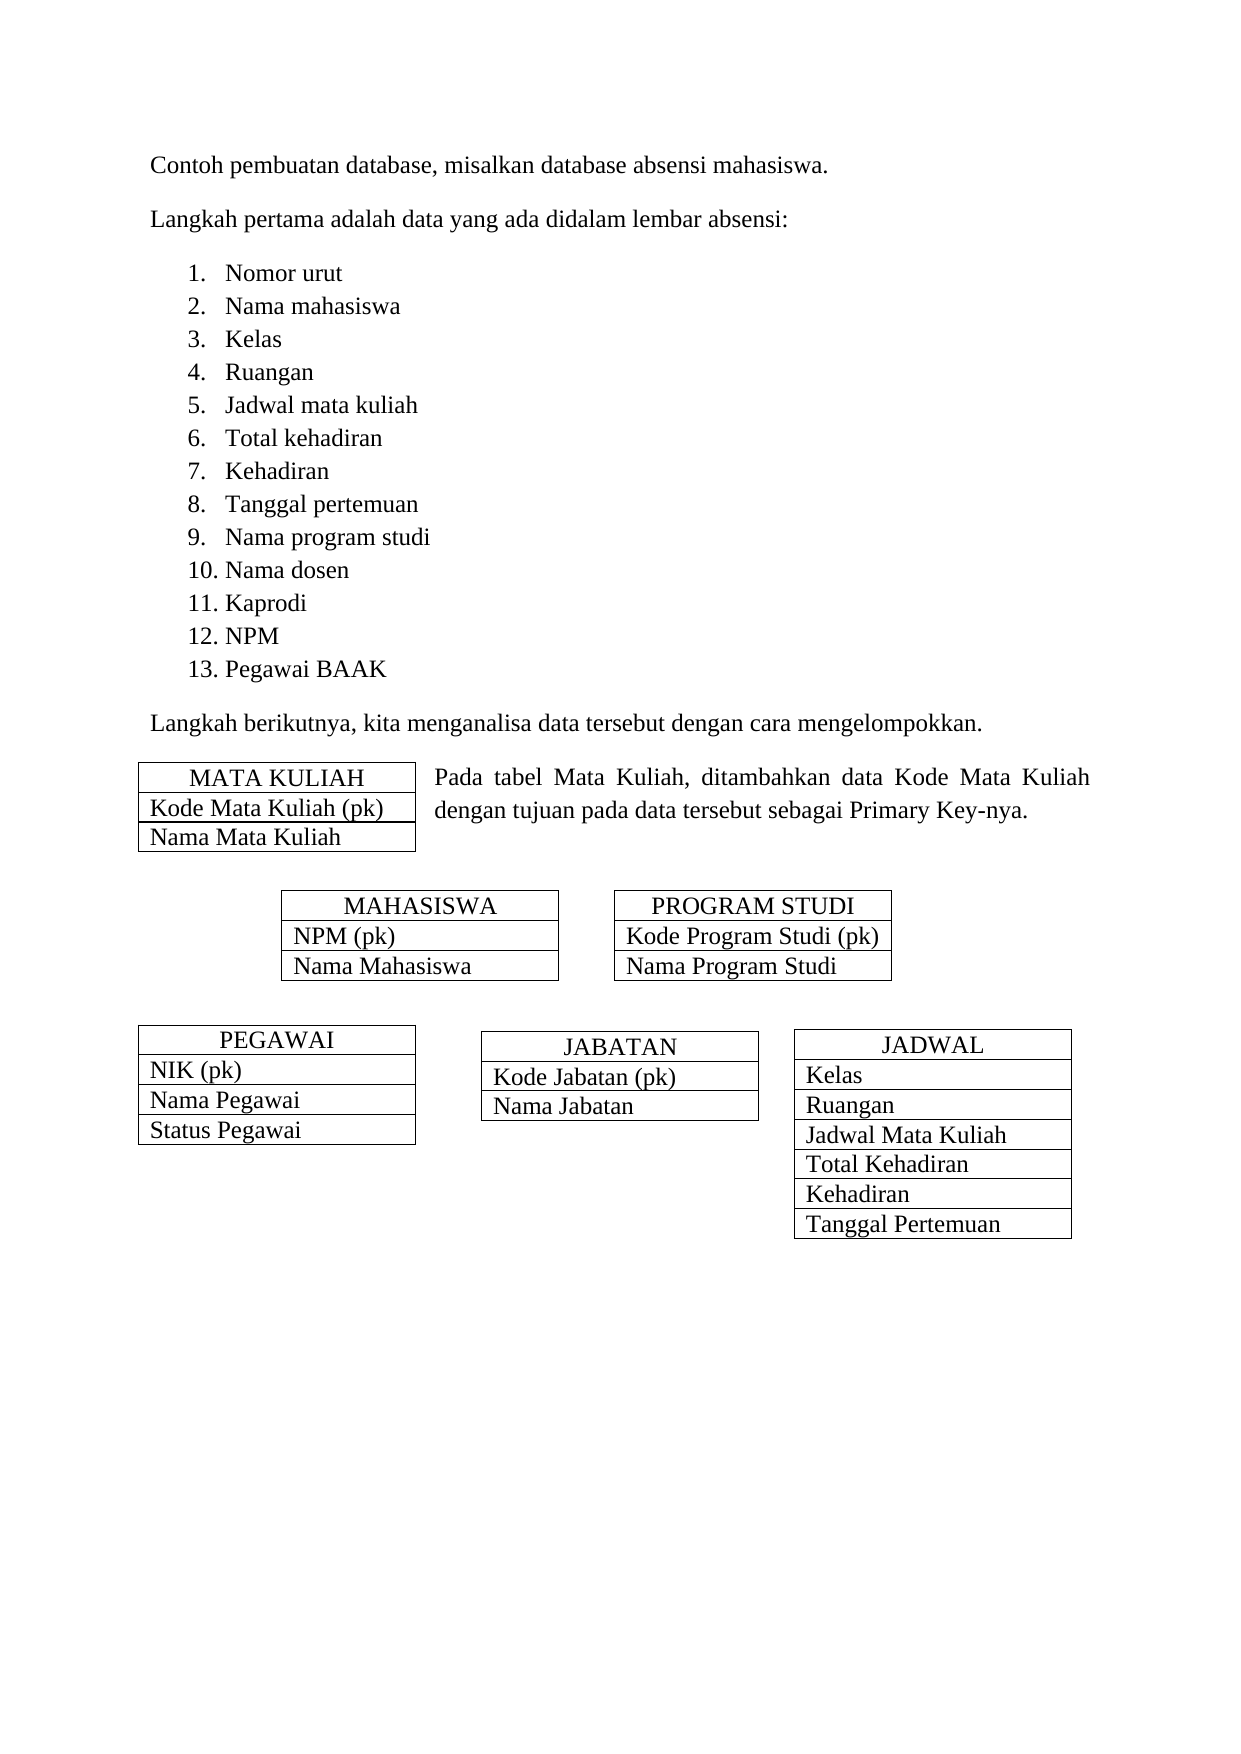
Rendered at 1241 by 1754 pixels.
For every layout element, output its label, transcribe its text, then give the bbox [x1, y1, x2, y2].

table_cell Kode Jabatan (pk) [482, 1062, 758, 1090]
text Pada tabel Mata Kuliah, ditambahkan data Kode Mata Kuliah dengan tujuan pada data tersebut sebagai Primary Key-nya. [416, 762, 1090, 823]
table_header MAHASISWA [282, 891, 558, 920]
table_header PEGAWAI [139, 1026, 415, 1054]
list Nomor urut [187, 258, 1090, 286]
list Pegawai BAAK [187, 654, 1090, 683]
list Kaprodi [187, 588, 1090, 617]
list Nama mahasiswa [187, 291, 1090, 319]
text Contoh pembuatan database, misalkan database absensi mahasiswa. [150, 150, 1090, 179]
table_cell Nama Pegawai [139, 1085, 415, 1114]
list Nama dosen [187, 555, 1090, 584]
table_header MATA KULIAH [139, 763, 415, 792]
table_cell Total Kehadiran [795, 1150, 1071, 1178]
table_cell NPM (pk) [282, 921, 558, 950]
table_cell Nama Mata Kuliah [139, 823, 415, 851]
list Ruangan [187, 357, 1090, 386]
table_cell Kode Mata Kuliah (pk) [139, 793, 415, 821]
list Nama program studi [187, 522, 1090, 551]
table_header PROGRAM STUDI [615, 891, 891, 920]
table_cell Nama Jabatan [482, 1091, 758, 1120]
table_header JABATAN [482, 1032, 758, 1061]
list Total kehadiran [187, 423, 1090, 452]
list Kehadiran [187, 456, 1090, 484]
text Langkah pertama adalah data yang ada didalam lembar absensi: [150, 204, 1090, 233]
table_cell Ruangan [795, 1090, 1071, 1119]
table_cell Jadwal Mata Kuliah [795, 1120, 1071, 1148]
text Langkah berikutnya, kita menganalisa data tersebut dengan cara mengelompokkan. [150, 708, 1090, 737]
table_cell Kelas [795, 1060, 1071, 1089]
table_cell NIK (pk) [139, 1055, 415, 1084]
table_cell Tanggal Pertemuan [795, 1209, 1071, 1238]
list NPM [187, 621, 1090, 650]
list Kelas [187, 324, 1090, 352]
table_cell Nama Mahasiswa [282, 951, 558, 979]
table_header JADWAL [795, 1030, 1071, 1059]
table_cell Kehadiran [795, 1179, 1071, 1208]
list Jadwal mata kuliah [187, 390, 1090, 418]
table_cell Status Pegawai [139, 1115, 415, 1144]
list Tanggal pertemuan [187, 489, 1090, 518]
table_cell Nama Program Studi [615, 951, 891, 979]
table_cell Kode Program Studi (pk) [615, 921, 891, 950]
